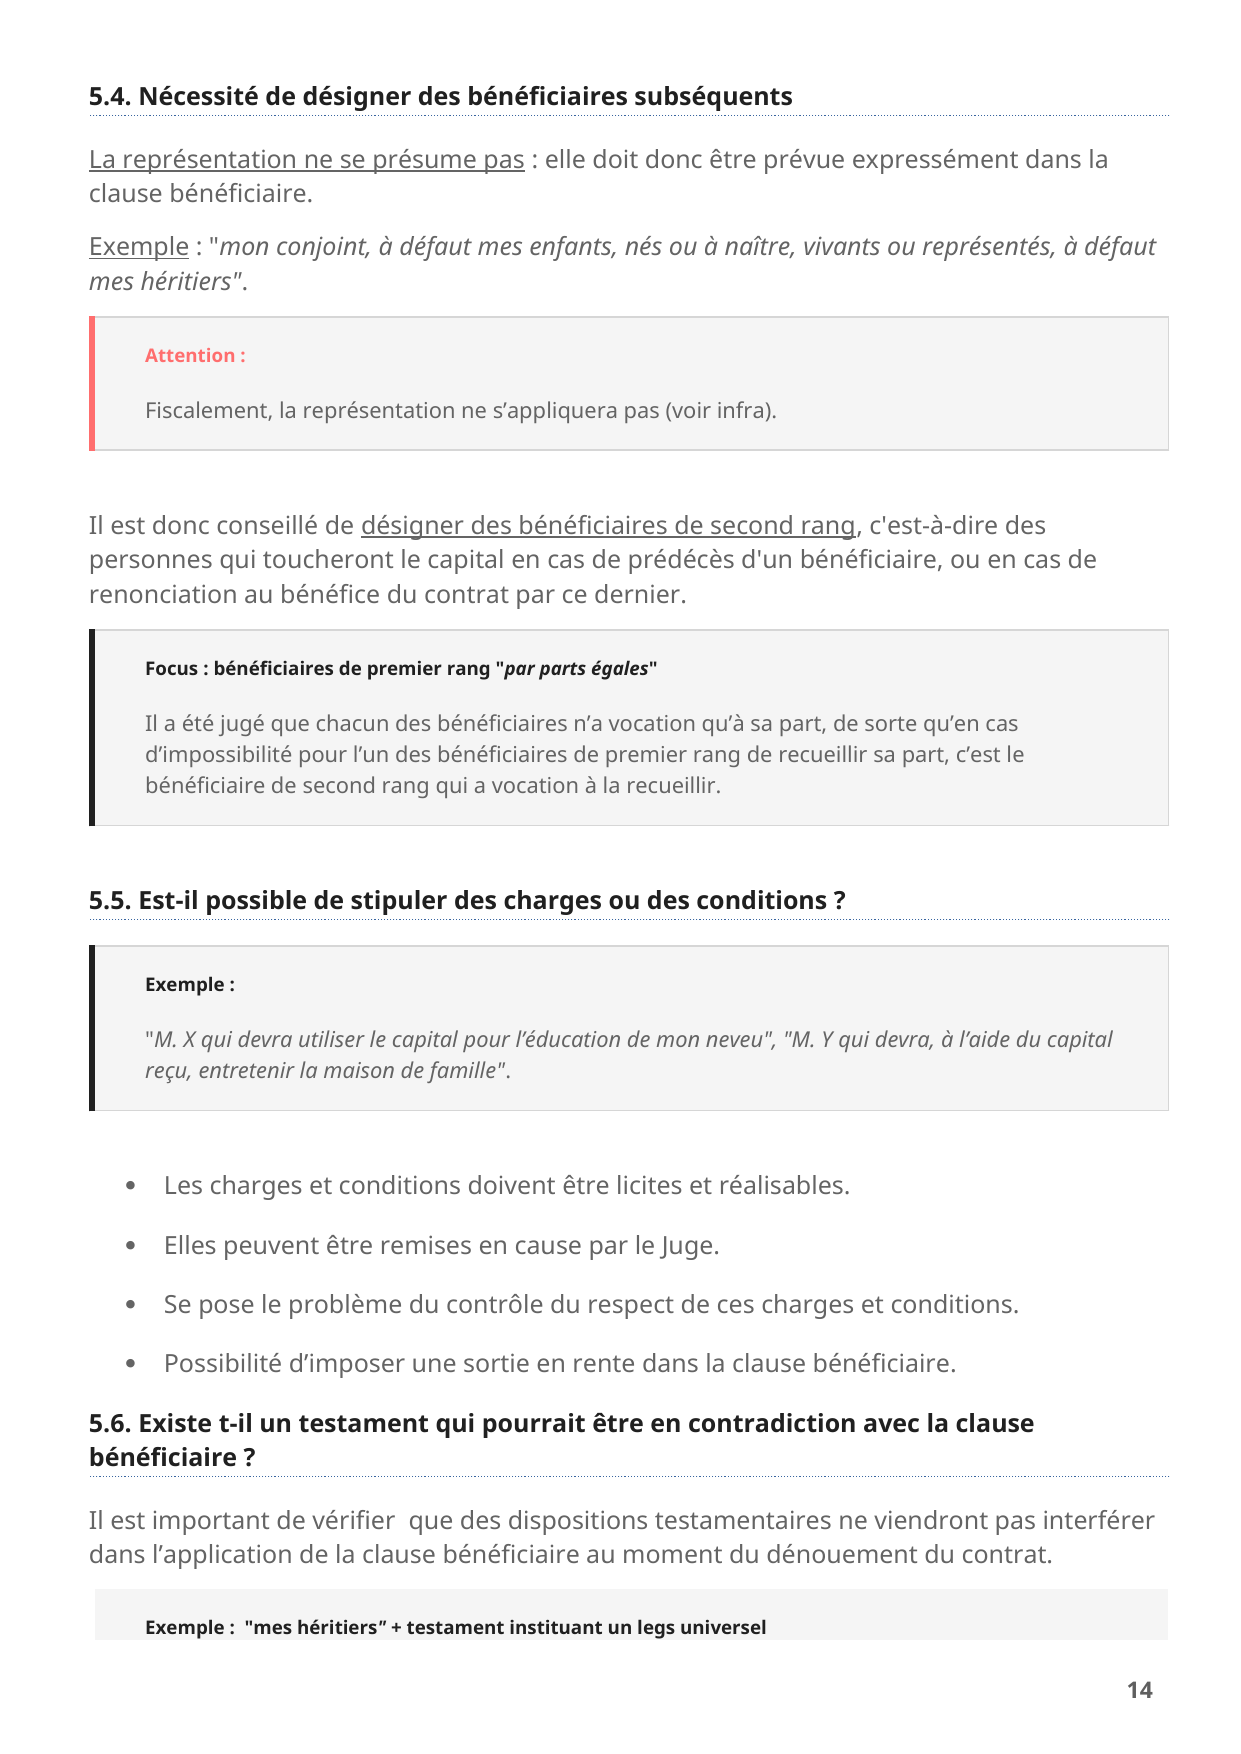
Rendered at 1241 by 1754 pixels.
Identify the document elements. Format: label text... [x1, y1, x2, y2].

title Exemple : [95, 947, 1168, 996]
text La représentation ne se présume pas : elle doit donc être prévue expressément dans la clause bénéficiaire. [89, 141, 1169, 210]
text Fiscalement, la représentation ne s’appliquera pas (voir infra). [95, 367, 1168, 449]
list Elles peuvent être remises en cause par le Juge. [126, 1227, 1169, 1261]
list Possibilité d’imposer une sortie en rente dans la clause bénéficiaire. [126, 1346, 1169, 1380]
text Il a été jugé que chacun des bénéficiaires n’a vocation qu’à sa part, de sorte qu’en cas d’impossibilité pour l’un des bénéficiaires de premier rang de recueillir sa part, c’est le bénéficiaire de second rang qui a vocation à la recueillir. [95, 679, 1168, 825]
title Exemple : "mes héritiers" + testament instituant un legs universel [95, 1589, 1168, 1640]
text "M. X qui devra utiliser le capital pour l’éducation de mon neveu", "M. Y qui devra, à l’aide du capital reçu, entretenir la maison de famille". [95, 996, 1168, 1110]
text Il est donc conseillé de désigner des bénéficiaires de second rang, c'est-à-dire des personnes qui toucheront le capital en cas de prédécès d'un bénéficiaire, ou en cas de renonciation au bénéfice du contrat par ce dernier. [89, 507, 1169, 610]
list Se pose le problème du contrôle du respect de ces charges et conditions. [126, 1286, 1169, 1321]
subtitle 5.5. Est-il possible de stipuler des charges ou des conditions ? [89, 883, 1169, 920]
title Attention : [95, 318, 1168, 367]
text Il est important de vérifier que des dispositions testamentaires ne viendront pas interférer dans l’application de la clause bénéficiaire au moment du dénouement du contrat. [89, 1502, 1169, 1571]
subtitle 5.4. Nécessité de désigner des bénéficiaires subséquents [89, 78, 1169, 116]
list Les charges et conditions doivent être licites et réalisables. [126, 1168, 1169, 1202]
subtitle 5.6. Existe t-il un testament qui pourrait être en contradiction avec la clause bénéficiaire ? [89, 1405, 1169, 1477]
title Focus : bénéficiaires de premier rang "par parts égales" [95, 631, 1168, 679]
text Exemple : "mon conjoint, à défaut mes enfants, nés ou à naître, vivants ou représentés, à défaut mes héritiers". [89, 228, 1169, 297]
